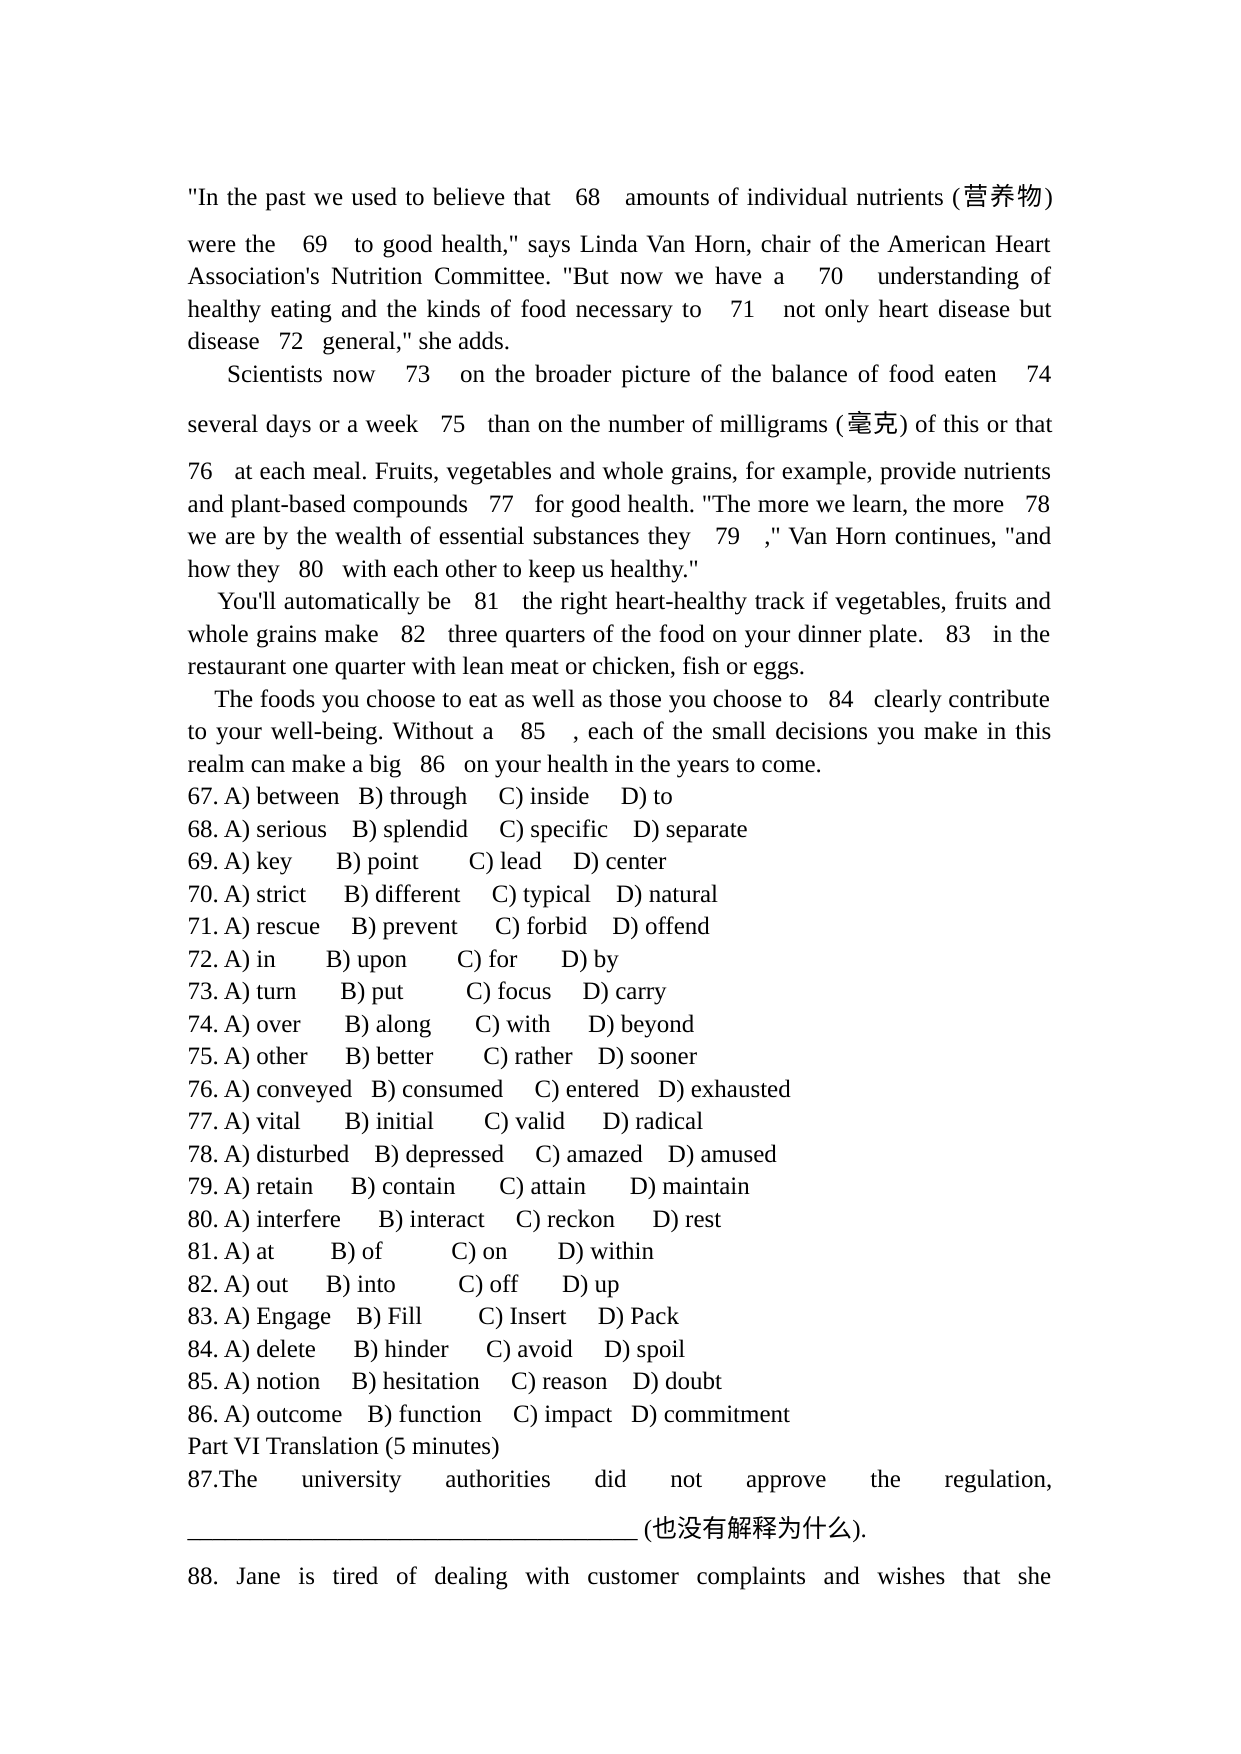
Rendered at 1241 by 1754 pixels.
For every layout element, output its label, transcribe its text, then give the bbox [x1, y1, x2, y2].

text 82. A) out B) into C) off D) up [187, 1267, 1053, 1299]
text 86. A) outcome B) function C) impact D) commitment [187, 1397, 1053, 1429]
text 83. A) Engage B) Fill C) Insert D) Pack [187, 1299, 1053, 1332]
text 78. A) disturbed B) depressed C) amazed D) amused [187, 1137, 1053, 1169]
text 70. A) strict B) different C) typical D) natural [187, 877, 1053, 909]
text 68. A) serious B) splendid C) specific D) separate [187, 812, 1053, 844]
text 79. A) retain B) contain C) attain D) maintain [187, 1169, 1053, 1202]
text 71. A) rescue B) prevent C) forbid D) offend [187, 909, 1053, 942]
text 74. A) over B) along C) with D) beyond [187, 1007, 1053, 1039]
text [187, 162, 1053, 357]
text 84. A) delete B) hinder C) avoid D) spoil [187, 1332, 1053, 1364]
text 81. A) at B) of C) on D) within [187, 1234, 1053, 1267]
text 75. A) other B) better C) rather D) sooner [187, 1039, 1053, 1072]
text 69. A) key B) point C) lead D) center [187, 844, 1053, 877]
text 85. A) notion B) hesitation C) reason D) doubt [187, 1364, 1053, 1397]
text 76. A) conveyed B) consumed C) entered D) exhausted [187, 1072, 1053, 1104]
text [187, 1559, 1053, 1592]
text Part VI Translation (5 minutes) [187, 1429, 1053, 1462]
text 67. A) between B) through C) inside D) to [187, 779, 1053, 812]
text 73. A) turn B) put C) focus D) carry [187, 974, 1053, 1007]
text 80. A) interfere B) interact C) reckon D) rest [187, 1202, 1053, 1234]
text Scientists now 73 on the broader picture of the balance of food eaten 74 several days or a week 75 than on the number of milligrams (毫克) of this or that 76 at each meal. Fruits, vegetables and whole grains, for example, provide nutrients and plant-based compounds 77 for good health. "The more we learn, the more 78 we are by the wealth of essential substances they 79 ," Van Horn continues, "and how they 80 with each other to keep us healthy." [187, 357, 1053, 584]
text The foods you choose to eat as well as those you choose to 84 clearly contribute to your well-being. Without a 85 , each of the small decisions you make in this realm can make a big 86 on your health in the years to come. [187, 682, 1053, 779]
text 77. A) vital B) initial C) valid D) radical [187, 1104, 1053, 1137]
text 87.The university authorities did not approve the regulation, ____________________________________ (也没有解释为什么). [187, 1462, 1053, 1559]
text You'll automatically be 81 the right heart-healthy track if vegetables, fruits and whole grains make 82 three quarters of the food on your dinner plate. the restaurant one quarter with lean meat or chicken, fish or eggs. [187, 584, 1053, 682]
text 72. A) in B) upon C) for D) by [187, 942, 1053, 974]
